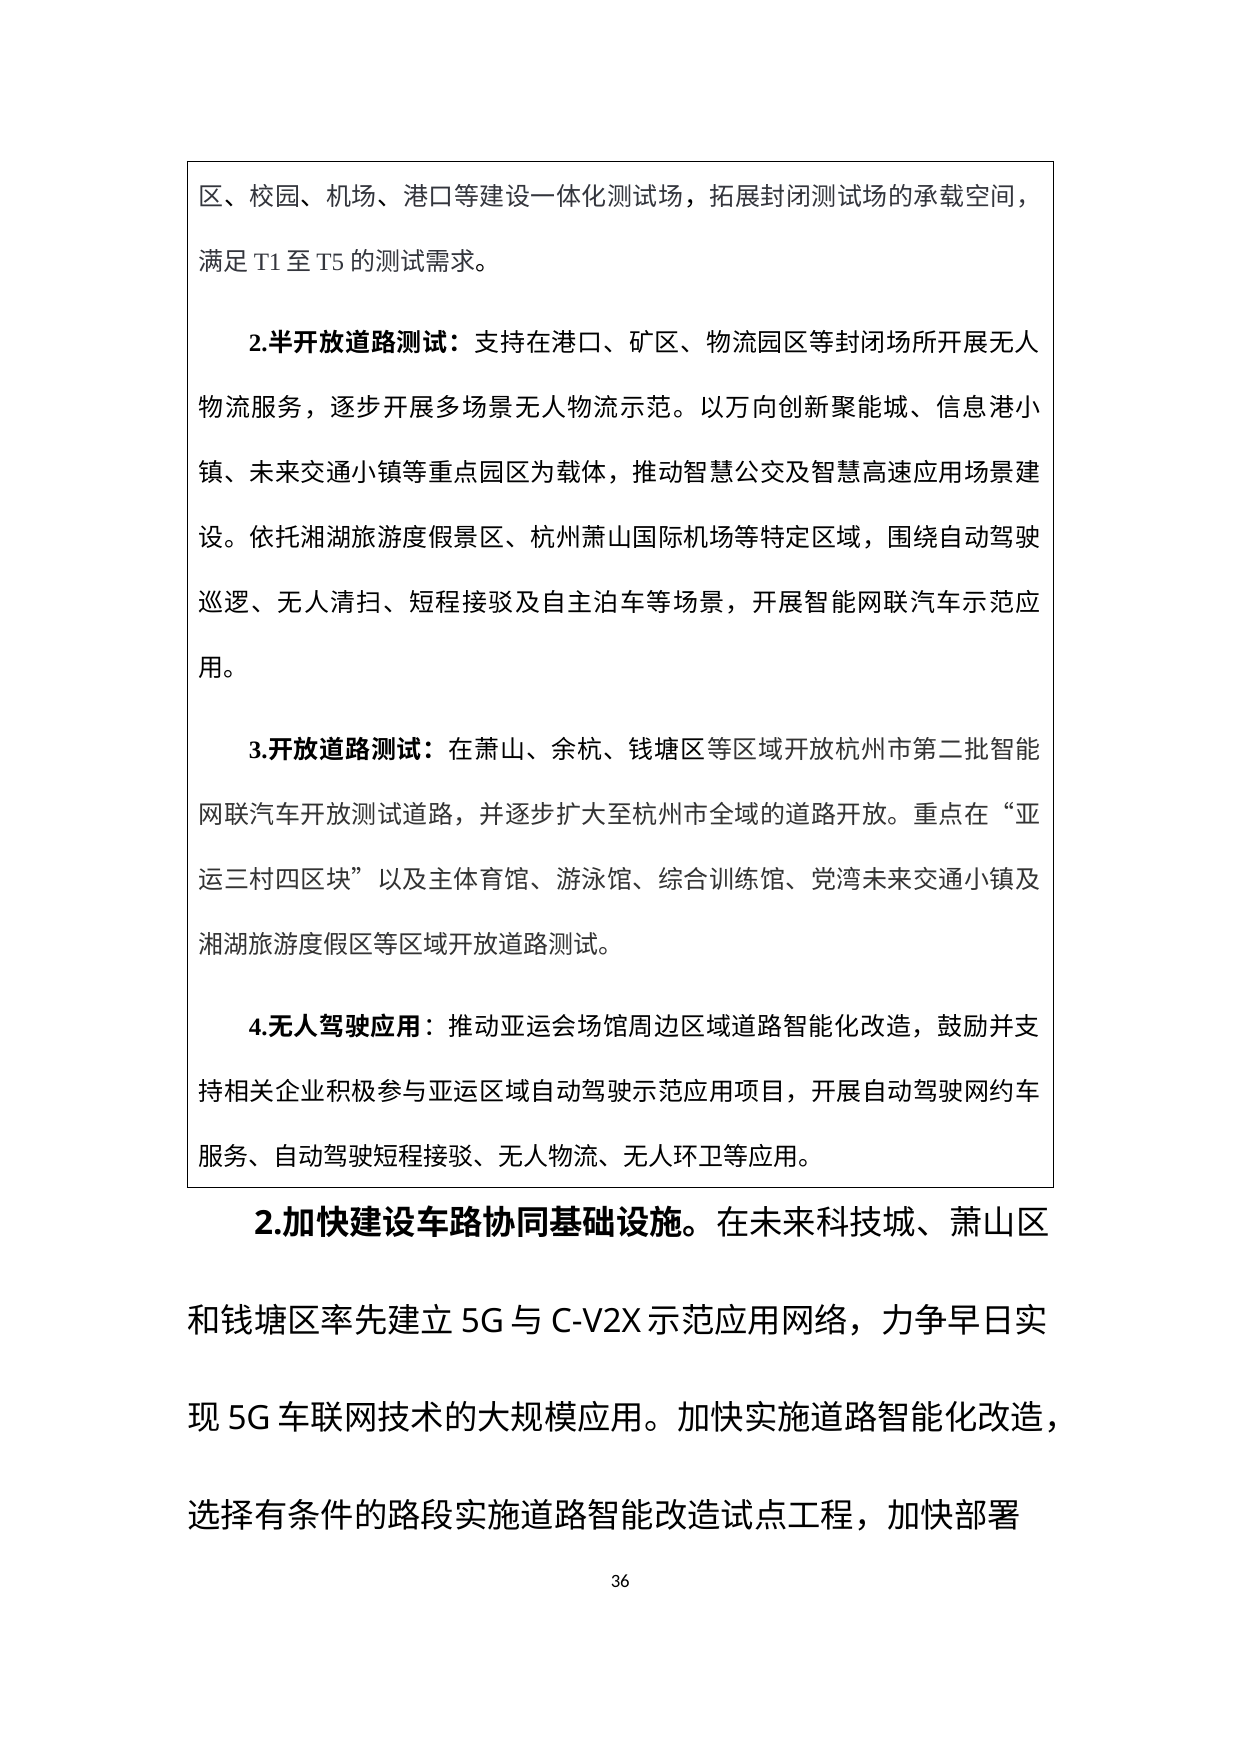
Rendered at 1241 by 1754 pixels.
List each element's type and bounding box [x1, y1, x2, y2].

table_cell [188, 162, 1053, 1187]
text [187, 1188, 1053, 1545]
